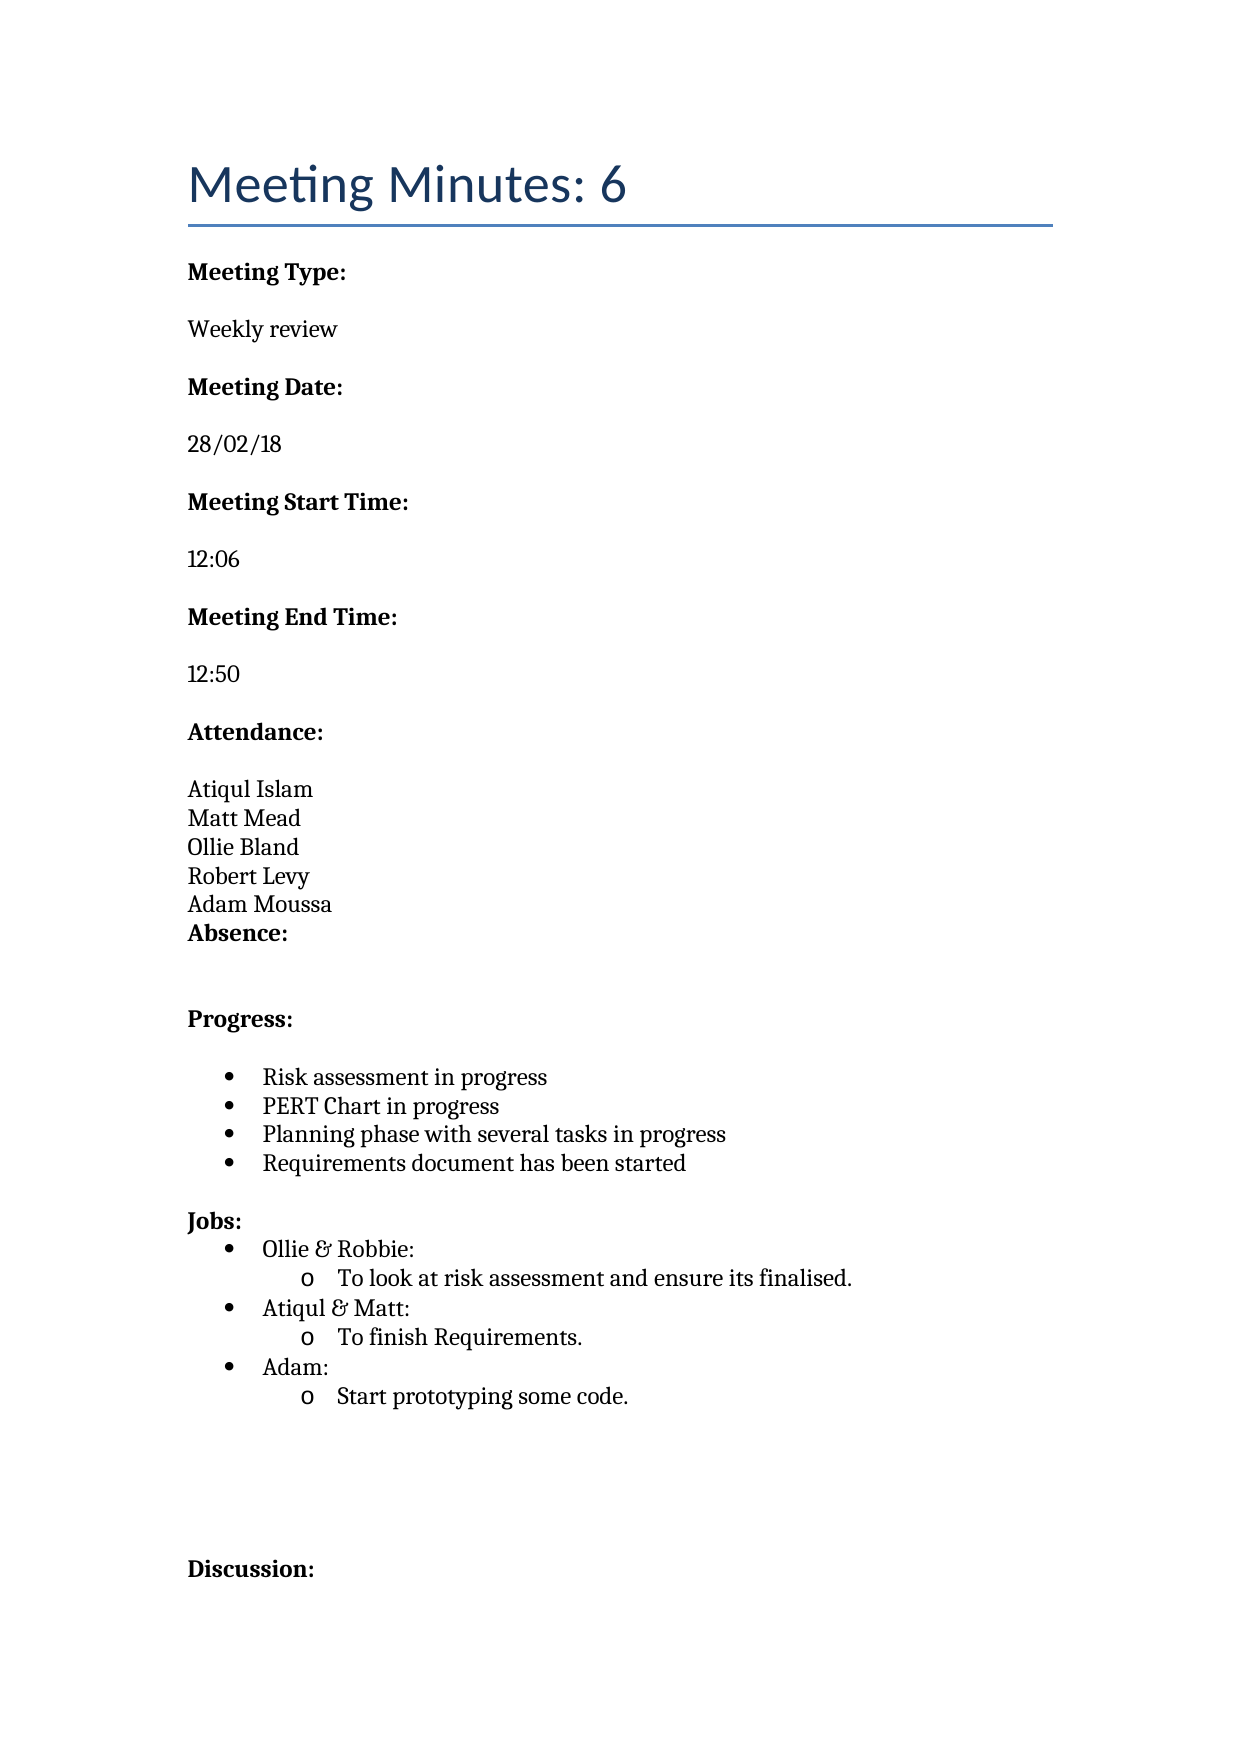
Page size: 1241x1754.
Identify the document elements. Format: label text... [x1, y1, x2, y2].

list To finish Requirements. [300, 1323, 1053, 1353]
text Weekly review [187, 315, 1053, 344]
title Meeting Minutes: 6 [187, 150, 1053, 227]
list Ollie & Robbie: [225, 1235, 1053, 1264]
text Jobs: [187, 1207, 1053, 1235]
text Ollie Bland [187, 833, 1053, 862]
text Atiqul Islam [187, 775, 1053, 804]
list Start prototyping some code. [300, 1382, 1053, 1412]
text Absence: [187, 919, 1053, 948]
text Attendance: [187, 718, 1053, 747]
list To look at risk assessment and ensure its finalised. [300, 1264, 1053, 1294]
text 12:06 [187, 545, 1053, 574]
text Meeting Type: [187, 258, 1053, 287]
text Adam Moussa [187, 890, 1053, 919]
list Requirements document has been started [225, 1149, 1053, 1178]
text Meeting Start Time: [187, 488, 1053, 517]
text Progress: [187, 1005, 1053, 1034]
list Adam: [225, 1353, 1053, 1382]
text Discussion: [187, 1555, 1053, 1584]
text Meeting End Time: [187, 603, 1053, 632]
list Atiqul & Matt: [225, 1294, 1053, 1323]
list PERT Chart in progress [225, 1092, 1053, 1120]
text Robert Levy [187, 862, 1053, 890]
list Planning phase with several tasks in progress [225, 1120, 1053, 1149]
text 28/02/18 [187, 430, 1053, 459]
list Risk assessment in progress [225, 1063, 1053, 1092]
text 12:50 [187, 660, 1053, 689]
text Meeting Date: [187, 373, 1053, 402]
text Matt Mead [187, 804, 1053, 833]
